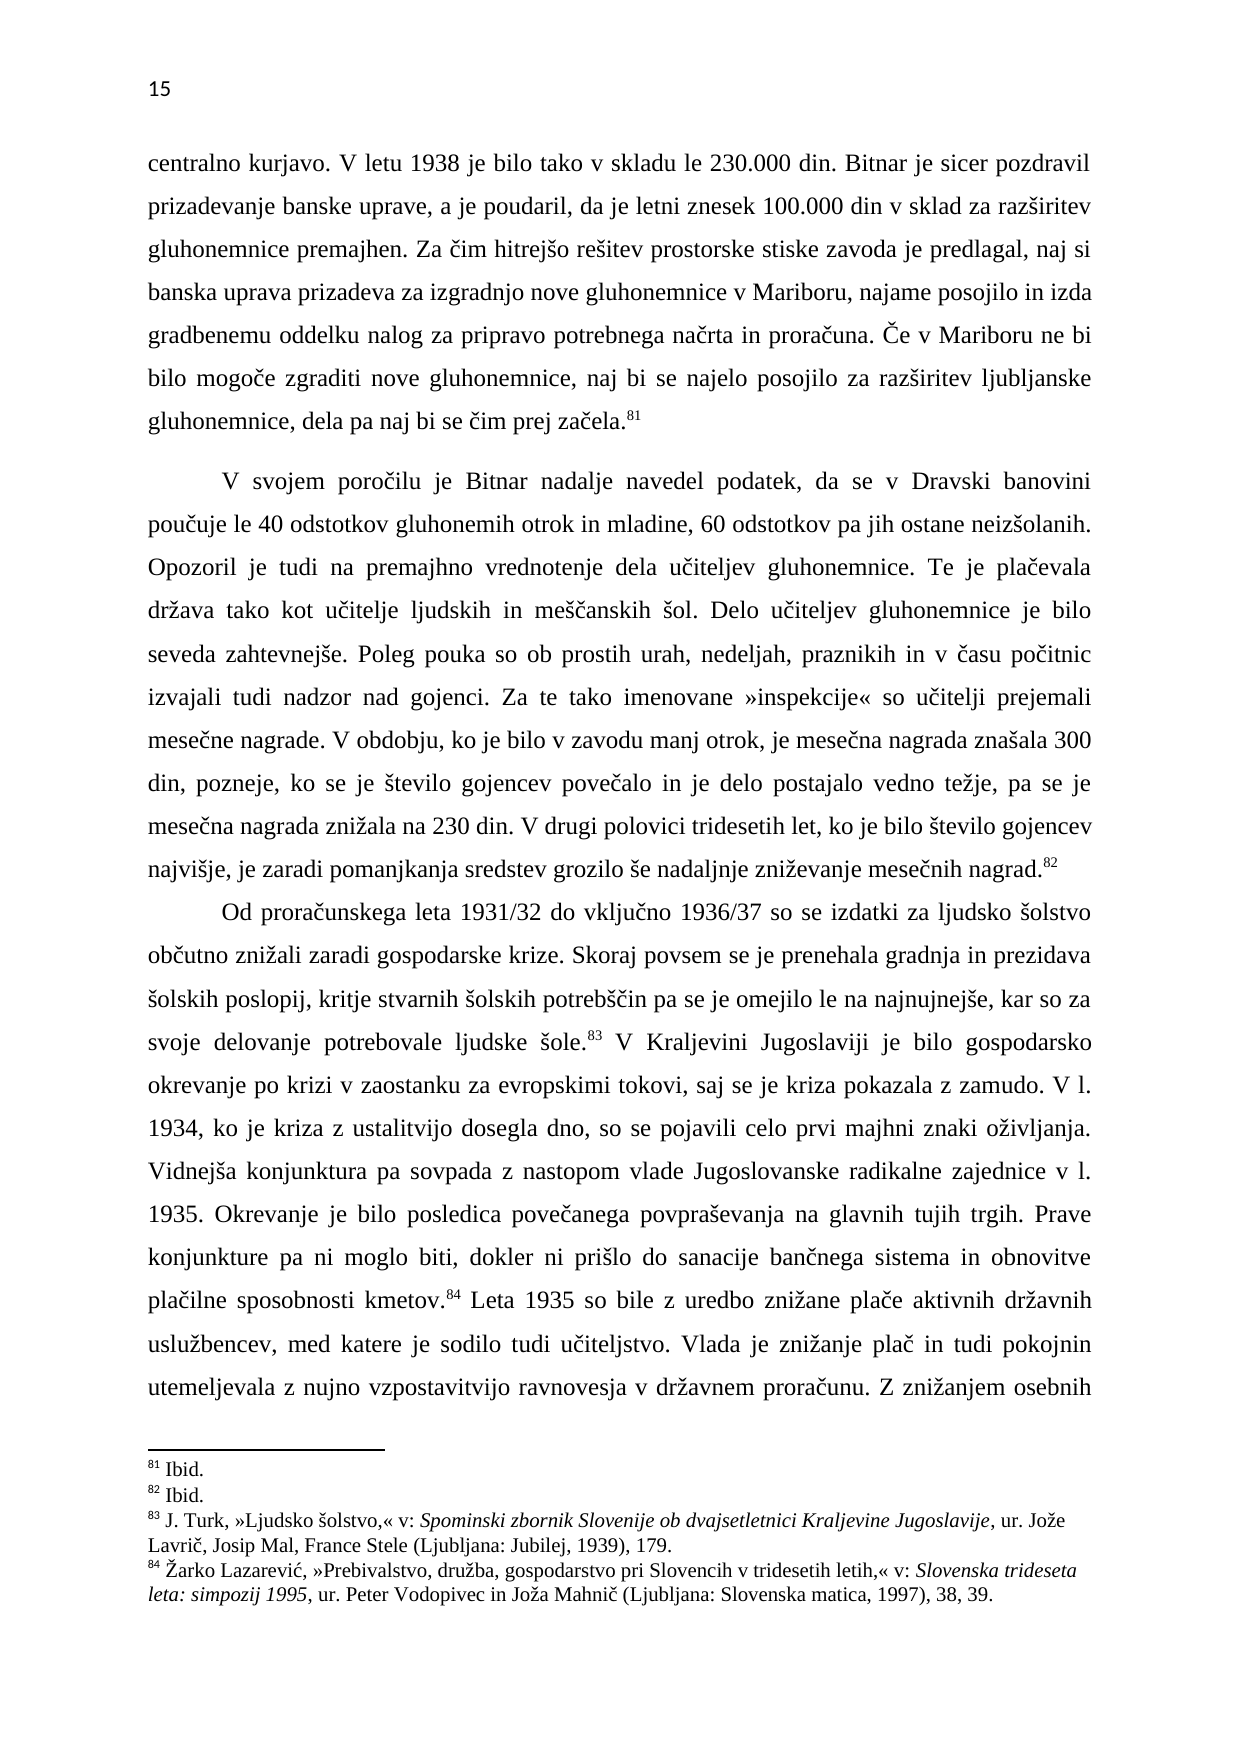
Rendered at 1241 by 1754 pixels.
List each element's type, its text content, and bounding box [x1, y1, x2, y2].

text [148, 897, 1092, 1401]
text V svojem poročilu je Bitnar nadalje navedel podatek, da se v Dravski banovini poučuje le 40 odstotkov gluhonemih otrok in mladine, 60 odstotkov pa jih ostane neizšolanih. Opozoril je tudi na premajhno vrednotenje dela učiteljev gluhonemnice. Te je plačevala država tako kot učitelje ljudskih in meščanskih šol. Delo učiteljev gluhonemnice je bilo seveda zahtevnejše. Poleg pouka so ob prostih urah, nedeljah, praznikih in v času počitnic izvajali tudi nadzor nad gojenci. Za te tako imenovane »inspekcije« so učitelji prejemali mesečne nagrade. V obdobju, ko je bilo v zavodu manj otrok, je mesečna nagrada znašala 300 din, pozneje, ko se je število gojencev povečalo in je delo postajalo vedno težje, pa se je mesečna nagrada znižala na 230 din. V drugi polovici tridesetih let, ko je bilo število gojencev najvišje, je zaradi pomanjkanja sredstev grozilo še nadaljnje zniževanje mesečnih nagrad. [148, 466, 1092, 883]
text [148, 148, 1092, 435]
